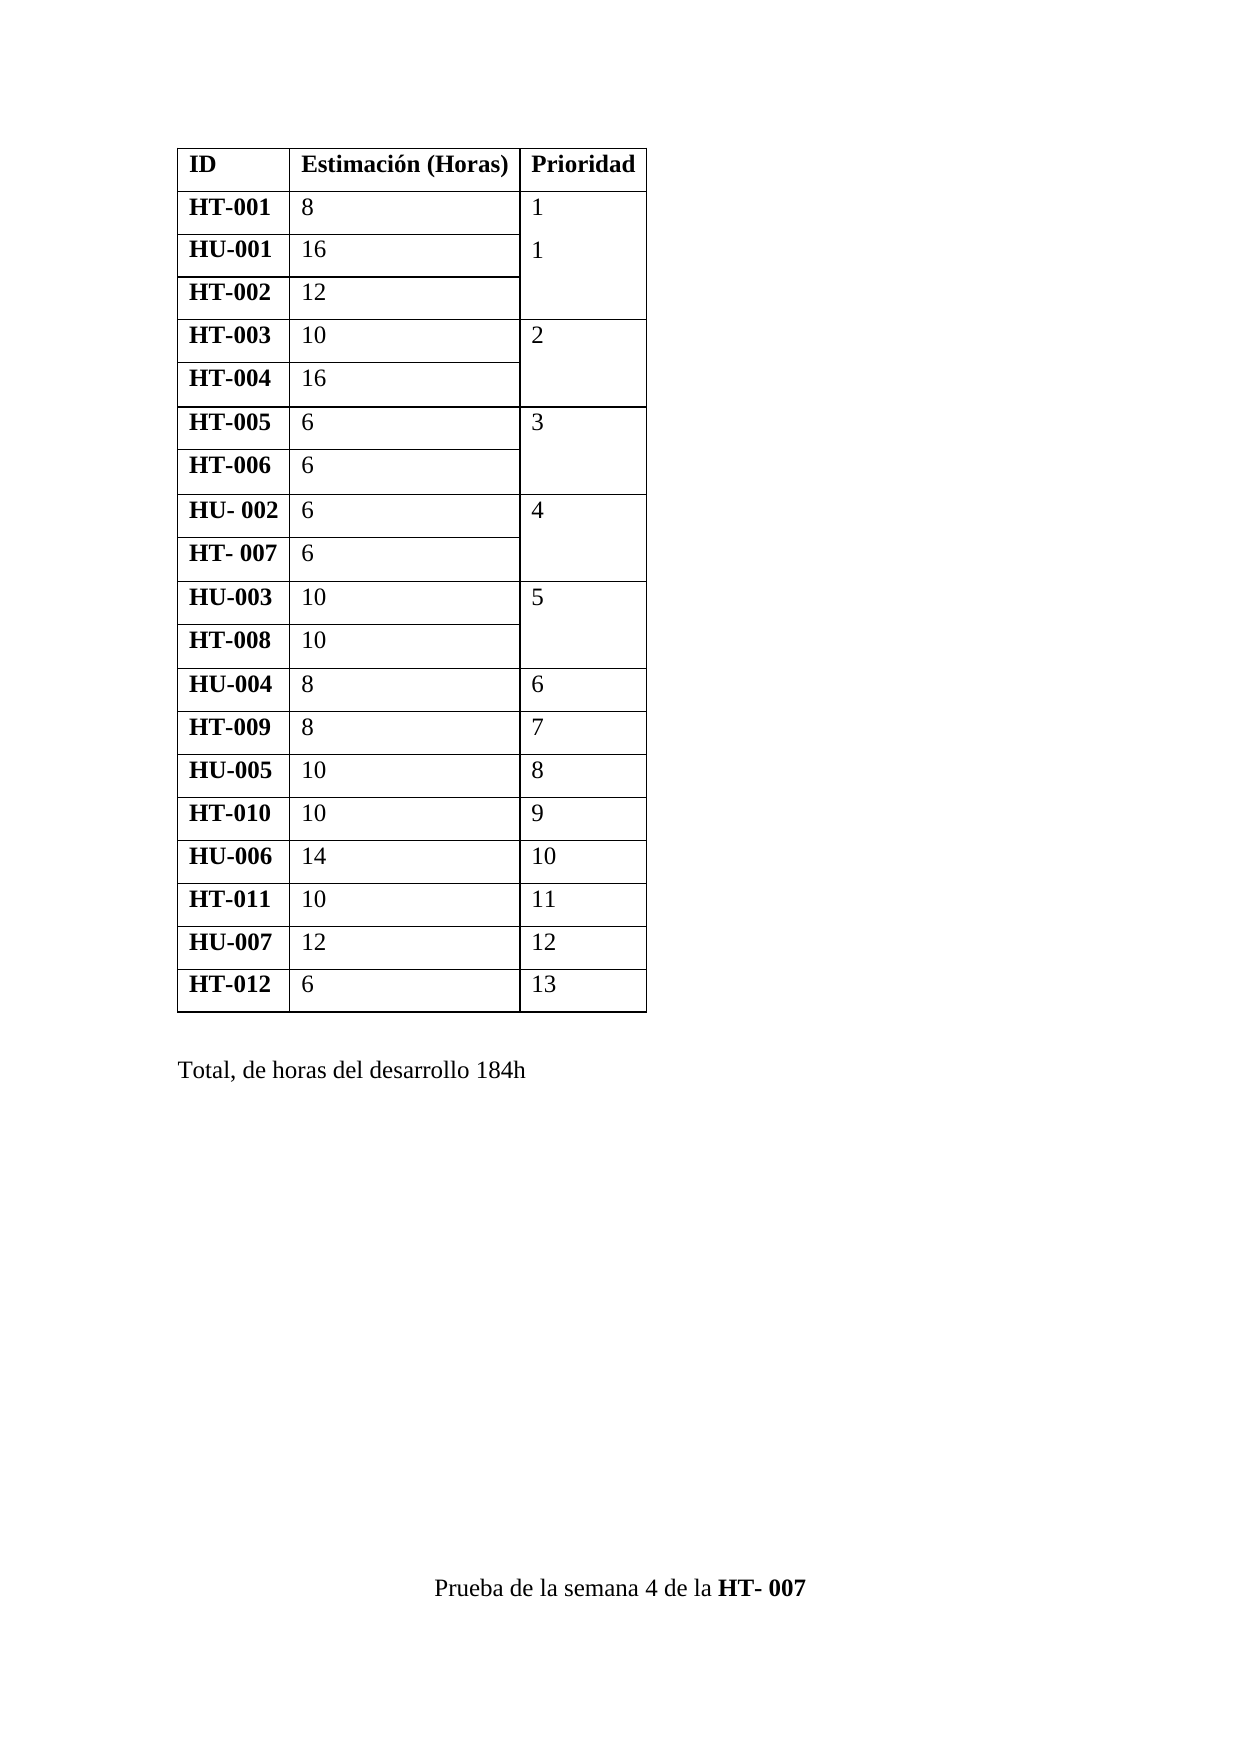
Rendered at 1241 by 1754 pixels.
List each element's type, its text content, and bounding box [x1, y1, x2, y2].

table_cell HT-012 [178, 970, 289, 1011]
table_cell 1 1 [521, 192, 646, 319]
table_cell 2 [521, 320, 646, 406]
text Total, de horas del desarrollo 184h [177, 1056, 1063, 1084]
table_cell HT-009 [178, 712, 289, 754]
table_cell 10 [290, 755, 519, 797]
table_cell 6 [521, 669, 646, 711]
table_cell 12 [521, 927, 646, 968]
table_cell 8 [290, 192, 519, 233]
table_cell 5 [521, 582, 646, 668]
table_cell HT-005 [178, 408, 289, 449]
table_cell 12 [290, 278, 519, 319]
table_cell 10 [290, 884, 519, 926]
table_cell 6 [290, 970, 519, 1011]
table_cell HU- 002 [178, 495, 289, 537]
table_cell 11 [521, 884, 646, 926]
table_cell 6 [290, 450, 519, 494]
table_cell 14 [290, 841, 519, 883]
table_cell HU-001 [178, 235, 289, 276]
table_cell 6 [290, 495, 519, 537]
table_cell HU-003 [178, 582, 289, 624]
table_cell 9 [521, 798, 646, 840]
table_cell 8 [290, 669, 519, 711]
table_cell HU-005 [178, 755, 289, 797]
table_header Estimación (Horas) [290, 149, 519, 191]
table_header ID [178, 149, 289, 191]
table_cell 6 [290, 538, 519, 581]
table_cell HU-007 [178, 927, 289, 968]
table_cell 4 [521, 495, 646, 581]
text Prueba de la semana 4 de la HT- 007 [177, 1573, 1063, 1602]
table_cell 8 [521, 755, 646, 797]
table_cell HU-004 [178, 669, 289, 711]
table_cell HT- 007 [178, 538, 289, 581]
table_cell 3 [521, 408, 646, 494]
table_cell 10 [290, 320, 519, 362]
table_cell HT-003 [178, 320, 289, 362]
table_cell HT-002 [178, 278, 289, 319]
table_cell 10 [290, 625, 519, 668]
table_cell HT-010 [178, 798, 289, 840]
table_cell 10 [290, 798, 519, 840]
table_cell 8 [290, 712, 519, 754]
table_cell 13 [521, 970, 646, 1011]
table_cell 10 [521, 841, 646, 883]
table_cell 7 [521, 712, 646, 754]
table_cell HT-008 [178, 625, 289, 668]
table_cell HT-001 [178, 192, 289, 233]
table_cell 6 [290, 408, 519, 449]
table_cell HT-011 [178, 884, 289, 926]
table_cell HU-006 [178, 841, 289, 883]
table_cell 16 [290, 363, 519, 406]
table_cell HT-004 [178, 363, 289, 406]
table_cell 12 [290, 927, 519, 968]
table_cell 10 [290, 582, 519, 624]
table_header Prioridad [521, 149, 646, 191]
table_cell 16 [290, 235, 519, 276]
table_cell HT-006 [178, 450, 289, 494]
